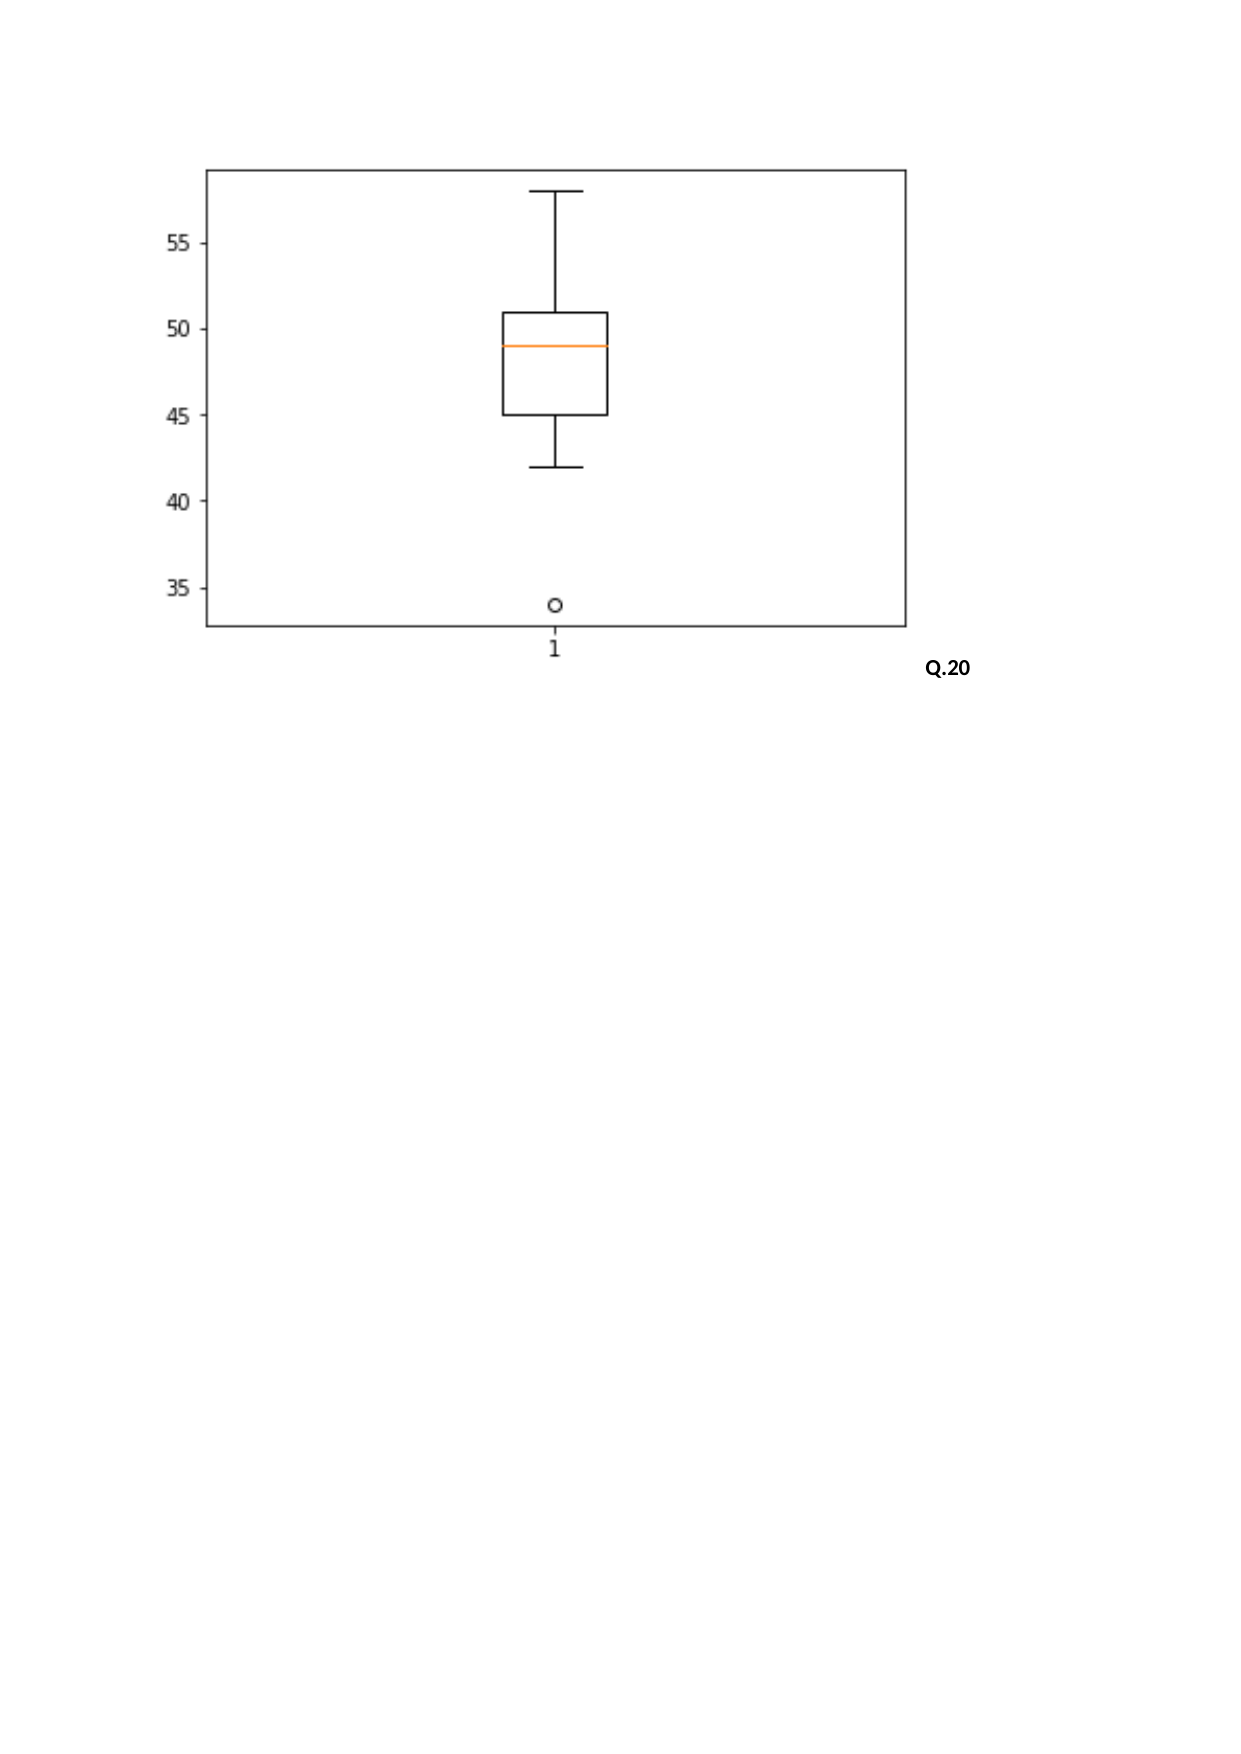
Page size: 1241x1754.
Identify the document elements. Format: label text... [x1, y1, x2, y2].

picture [150, 150, 926, 676]
